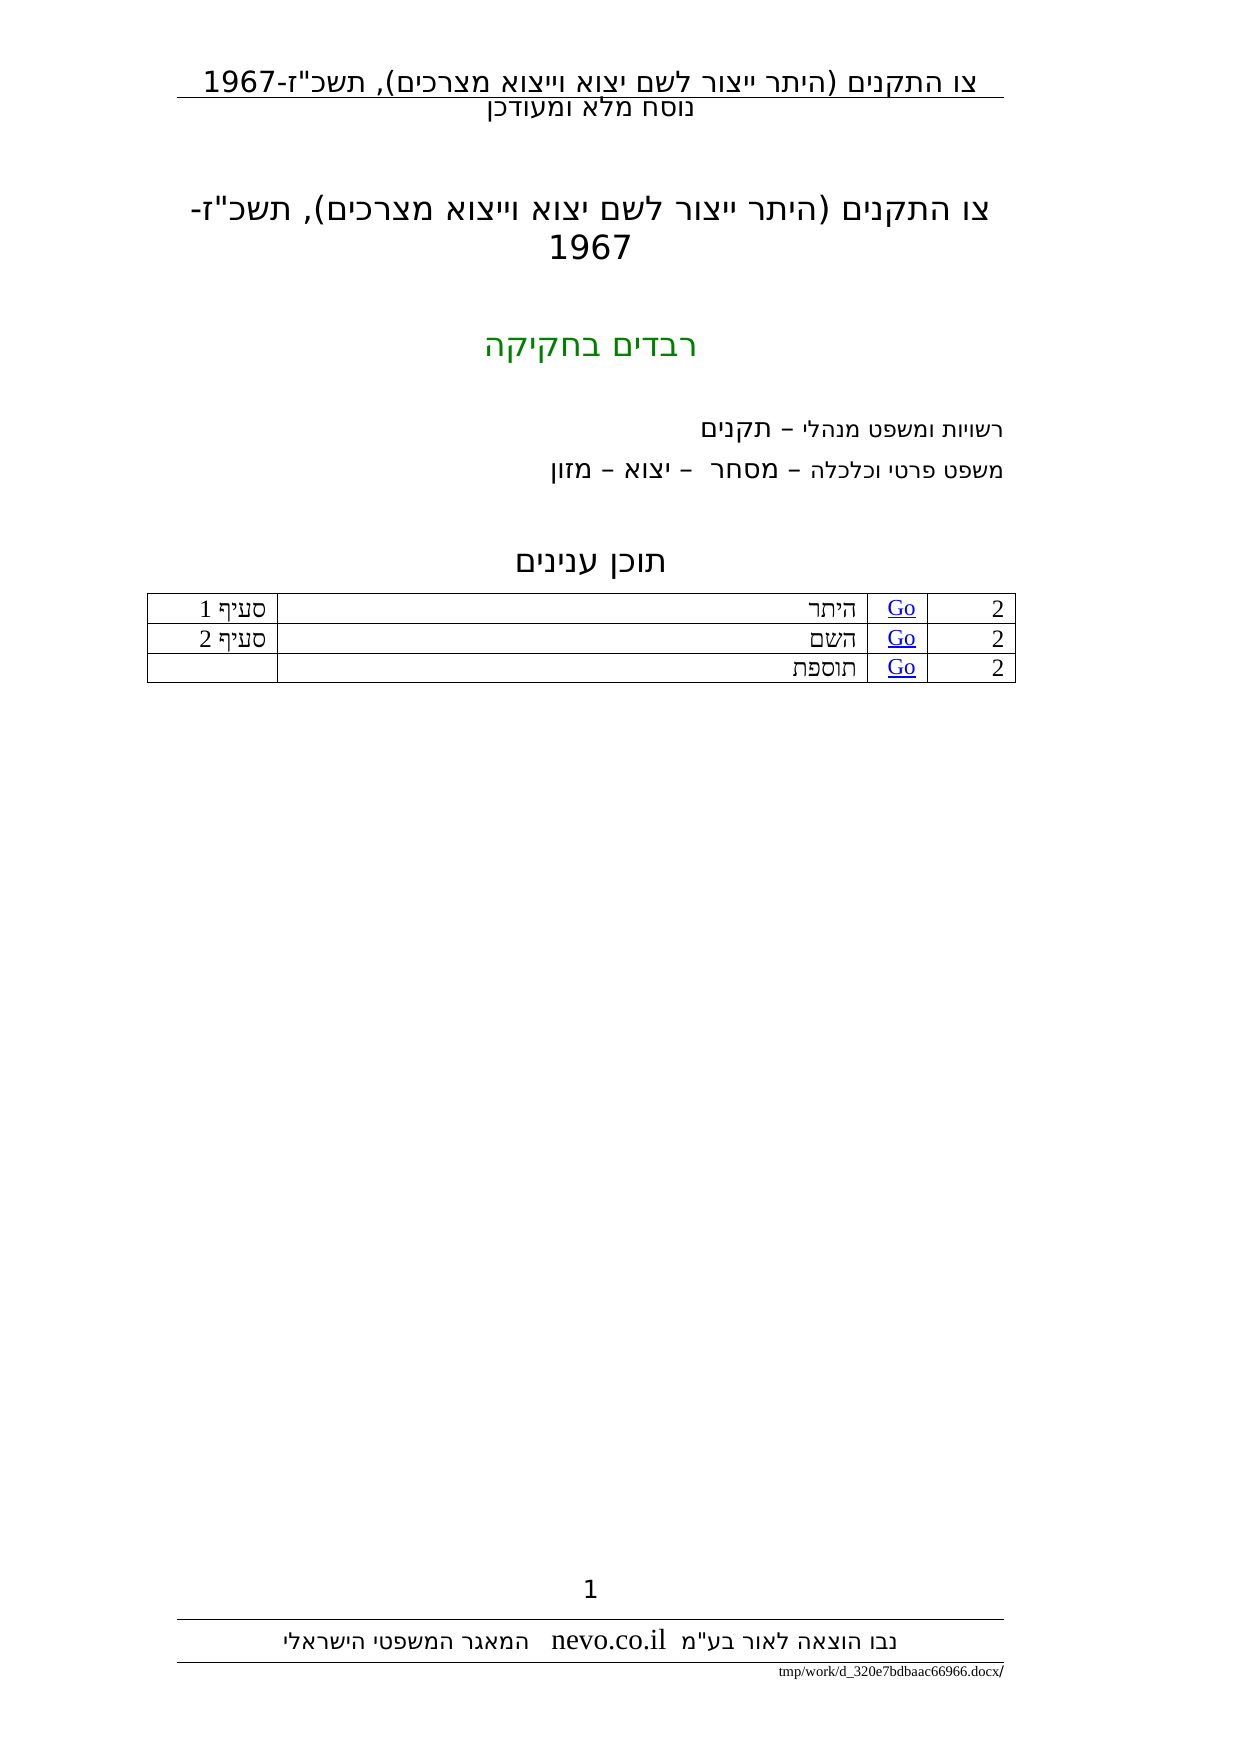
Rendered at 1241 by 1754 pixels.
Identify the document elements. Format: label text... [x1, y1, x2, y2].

text צו התקנים (היתר ייצור לשם יצוא וייצוא מצרכים), תשכ"ז-1967 [177, 189, 1004, 267]
table_cell סעיף 2 [148, 624, 277, 652]
table_header סעיף 1 [148, 594, 277, 623]
table_header 2 [928, 594, 1015, 623]
text תוכן ענינים [177, 541, 1004, 580]
table_cell Go [868, 624, 927, 652]
text רבדים בחקיקה [177, 326, 1004, 364]
text רשויות ומשפט מנהלי – תקנים [59, 412, 1004, 443]
table_cell 2 [928, 624, 1015, 652]
text משפט פרטי וכלכלה – מסחר – יצוא – מזון [59, 454, 1004, 485]
table_cell השם [278, 624, 867, 652]
table_header Go [868, 594, 927, 623]
table_cell [148, 654, 277, 682]
table_cell 2 [928, 654, 1015, 682]
table_cell Go [868, 654, 927, 682]
table_header היתר [278, 594, 867, 623]
table_cell תוספת [278, 654, 867, 682]
